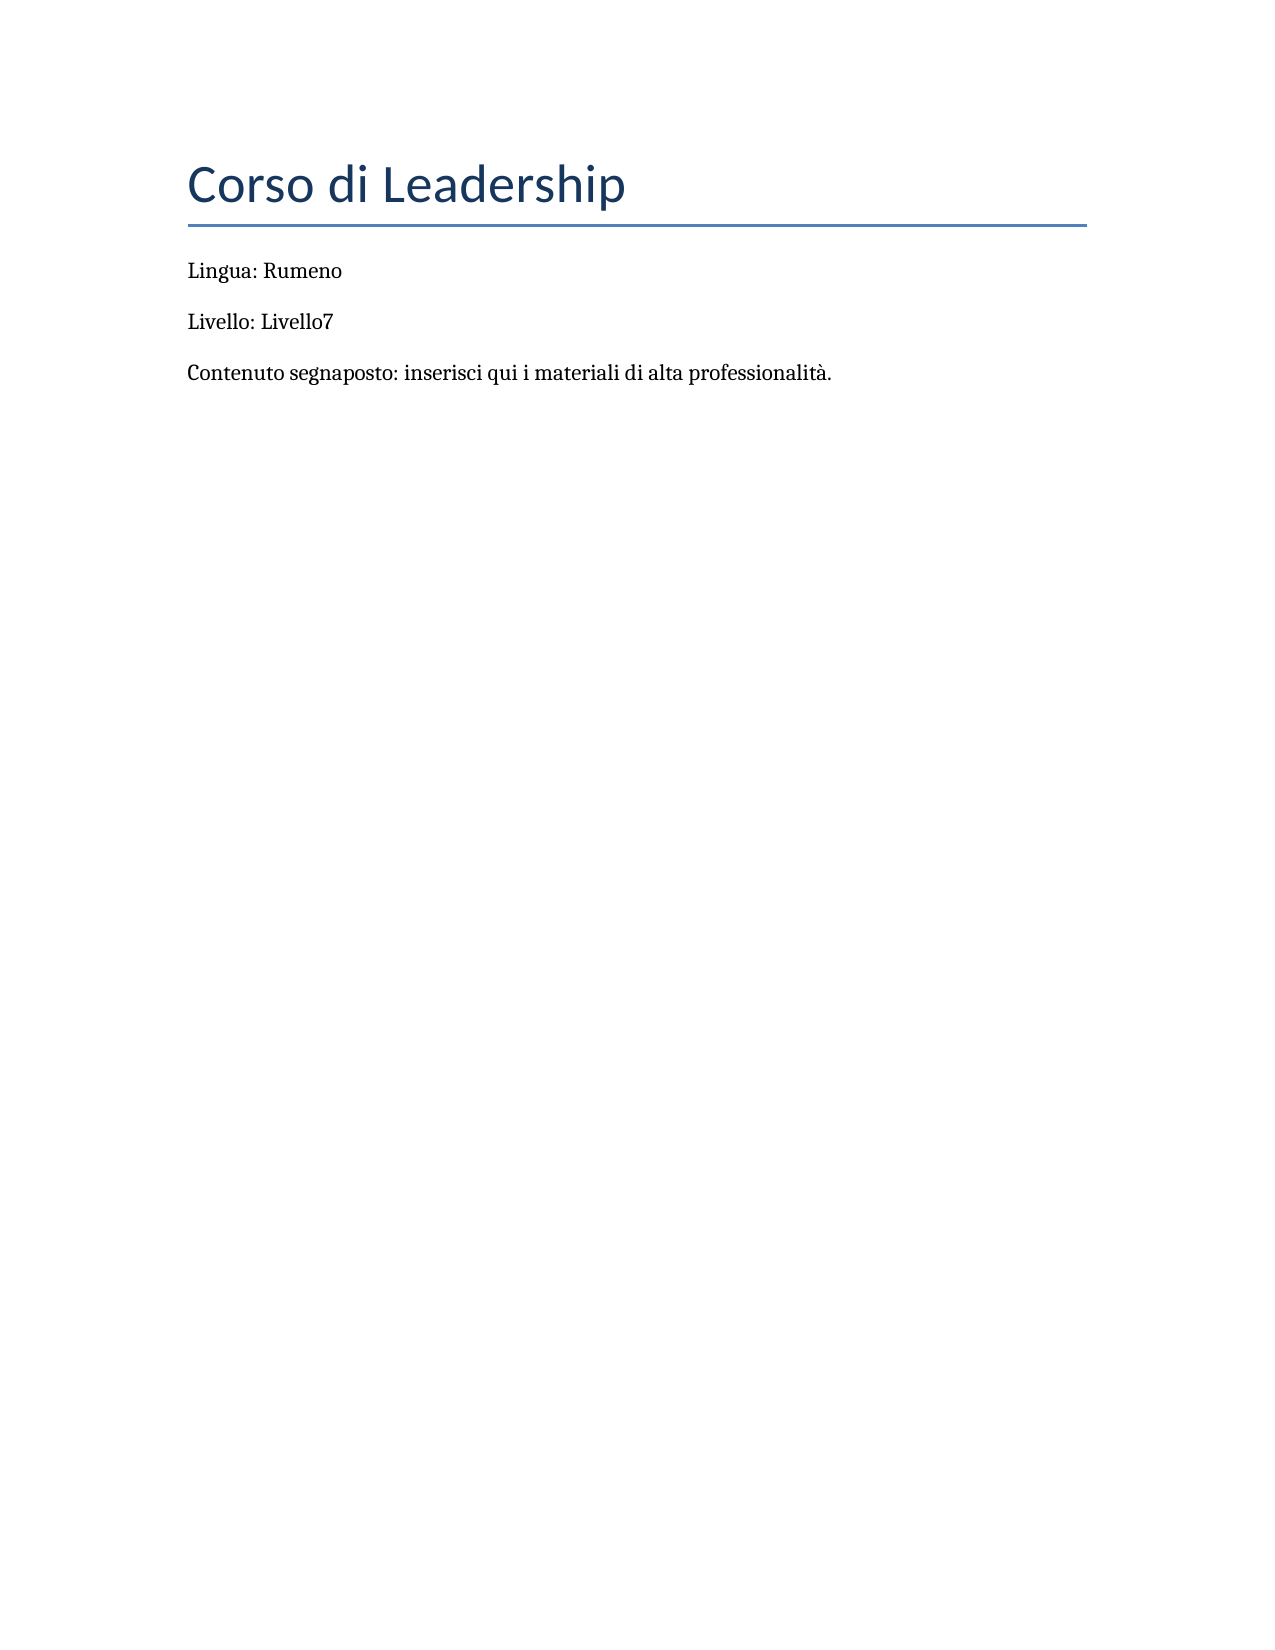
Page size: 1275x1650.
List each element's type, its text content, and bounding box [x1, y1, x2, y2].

text Livello: Livello7 [187, 309, 1087, 335]
title Corso di Leadership [187, 150, 1087, 227]
text Lingua: Rumeno [187, 258, 1087, 284]
text Contenuto segnaposto: inserisci qui i materiali di alta professionalità. [187, 360, 1087, 386]
